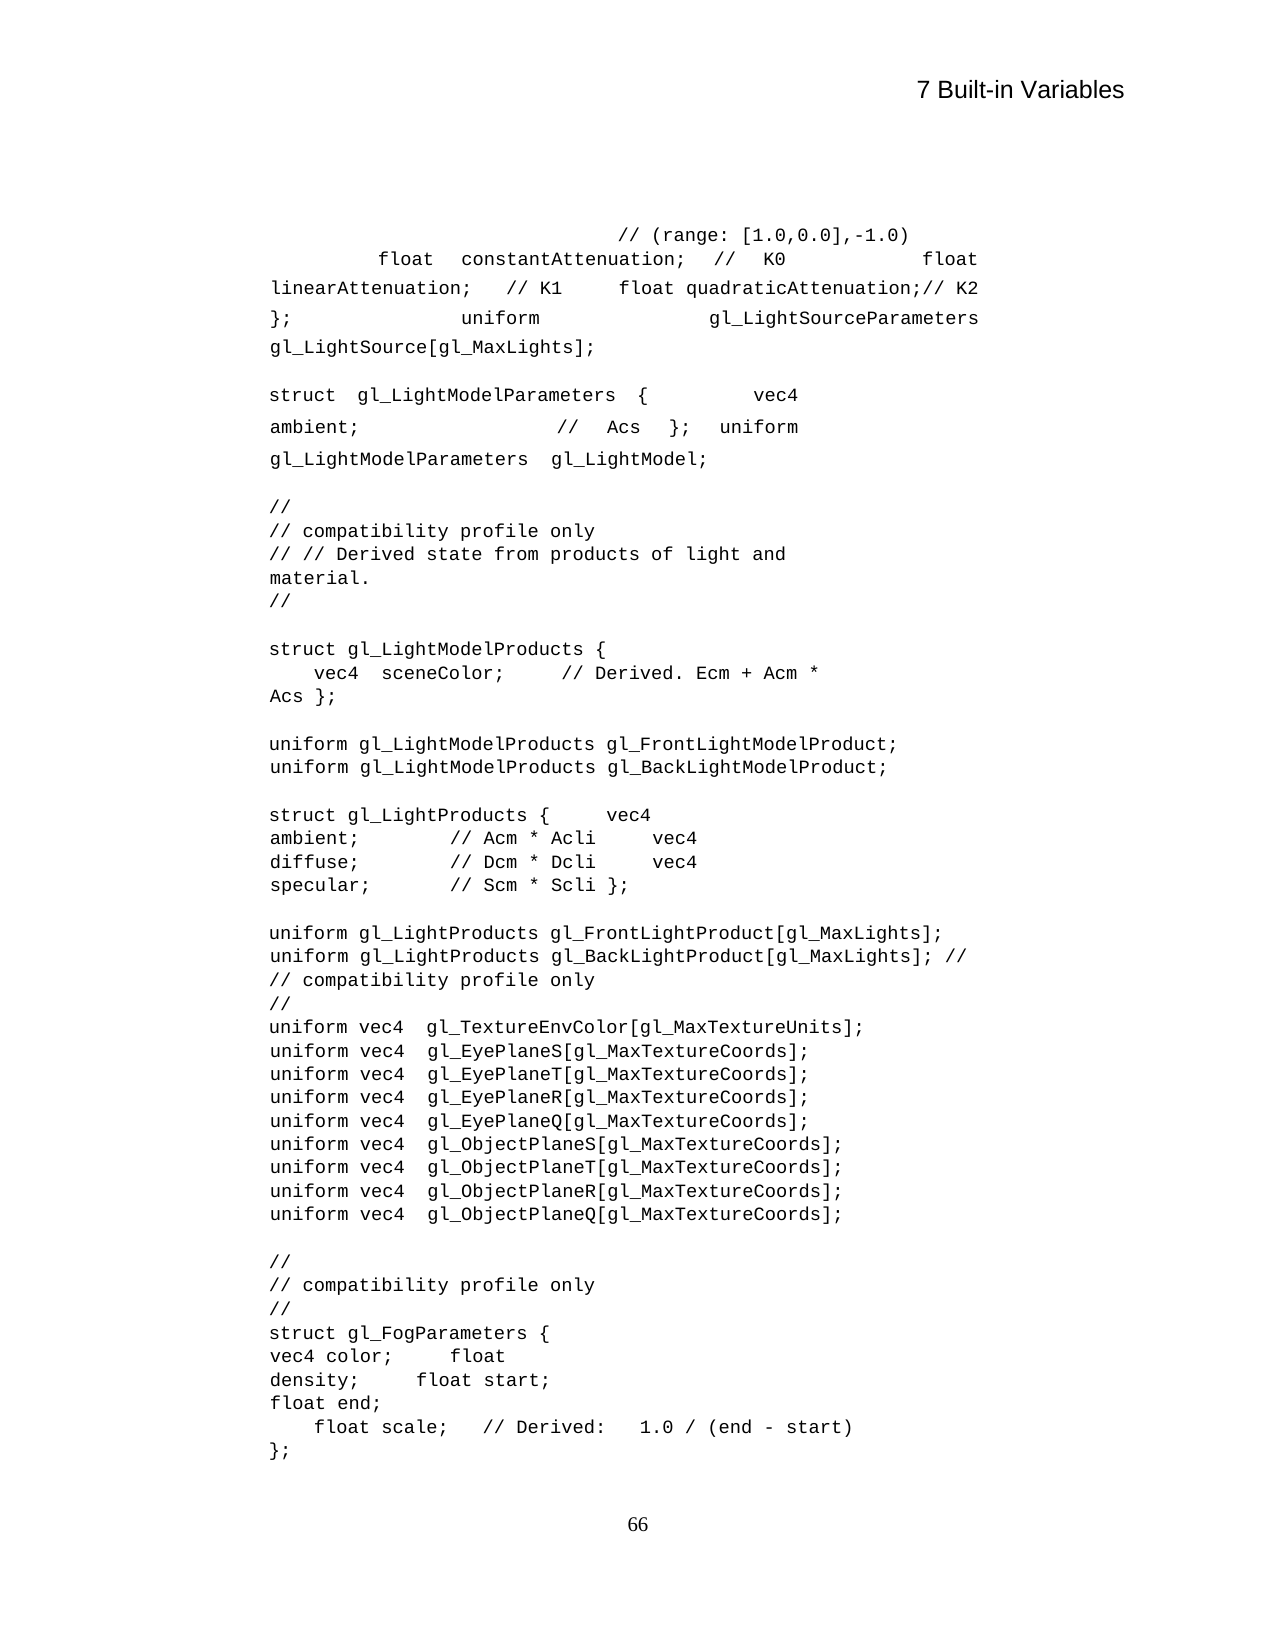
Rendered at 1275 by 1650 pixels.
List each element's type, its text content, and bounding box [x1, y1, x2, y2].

text uniform gl_LightProducts gl_FrontLightProduct[gl_MaxLights]; uniform gl_LightProducts gl_BackLightProduct[gl_MaxLights]; // [268, 923, 1024, 968]
text // [268, 1300, 1124, 1321]
text // [268, 994, 1124, 1016]
text }; [268, 1441, 1124, 1462]
text uniform vec4 gl_TextureEnvColor[gl_MaxTextureUnits]; uniform vec4 gl_EyePlaneS[gl_MaxTextureCoords]; uniform vec4 gl_EyePlaneT[gl_MaxTextureCoords]; uniform vec4 gl_EyePlaneR[gl_MaxTextureCoords]; uniform vec4 gl_EyePlaneQ[gl_MaxTextureCoords]; uniform vec4 gl_ObjectPlaneS[gl_MaxTextureCoords]; uniform vec4 gl_ObjectPlaneT[gl_MaxTextureCoords]; uniform vec4 gl_ObjectPlaneR[gl_MaxTextureCoords]; uniform vec4 gl_ObjectPlaneQ[gl_MaxTextureCoords]; [268, 1018, 889, 1226]
text struct gl_LightModelProducts { [268, 640, 1124, 661]
text uniform gl_LightModelProducts gl_FrontLightModelProduct; uniform gl_LightModelProducts gl_BackLightModelProduct; [268, 735, 979, 779]
text // [268, 498, 1124, 519]
text vec4 sceneColor; // Derived. Ecm + Acm * Acs }; [268, 664, 889, 708]
text // [268, 1252, 1124, 1274]
text float scale; // Derived: 1.0 / (end - start) [268, 1417, 1124, 1439]
text // compatibility profile only [268, 971, 1124, 992]
text // (range: [1.0,0.0],-1.0) [268, 226, 1124, 247]
text float constantAttenuation; // K0 float linearAttenuation; // K1 float quadraticAttenuation;// K2 }; uniform gl_LightSourceParameters gl_LightSource[gl_MaxLights]; [268, 249, 979, 359]
text struct gl_FogParameters { vec4 color; float density; float start; float end; [268, 1324, 551, 1415]
text struct gl_LightModelParameters { vec4 ambient; // Acs }; uniform gl_LightModelParameters gl_LightModel; [268, 386, 799, 471]
text // compatibility profile only [268, 521, 1124, 543]
text // [268, 592, 1124, 613]
text // compatibility profile only [268, 1276, 1124, 1297]
text // // Derived state from products of light and material. [268, 545, 866, 590]
text struct gl_LightProducts { vec4 ambient; // Acm * Acli vec4 diffuse; // Dcm * Dcli vec4 specular; // Scm * Scli }; [268, 806, 709, 897]
